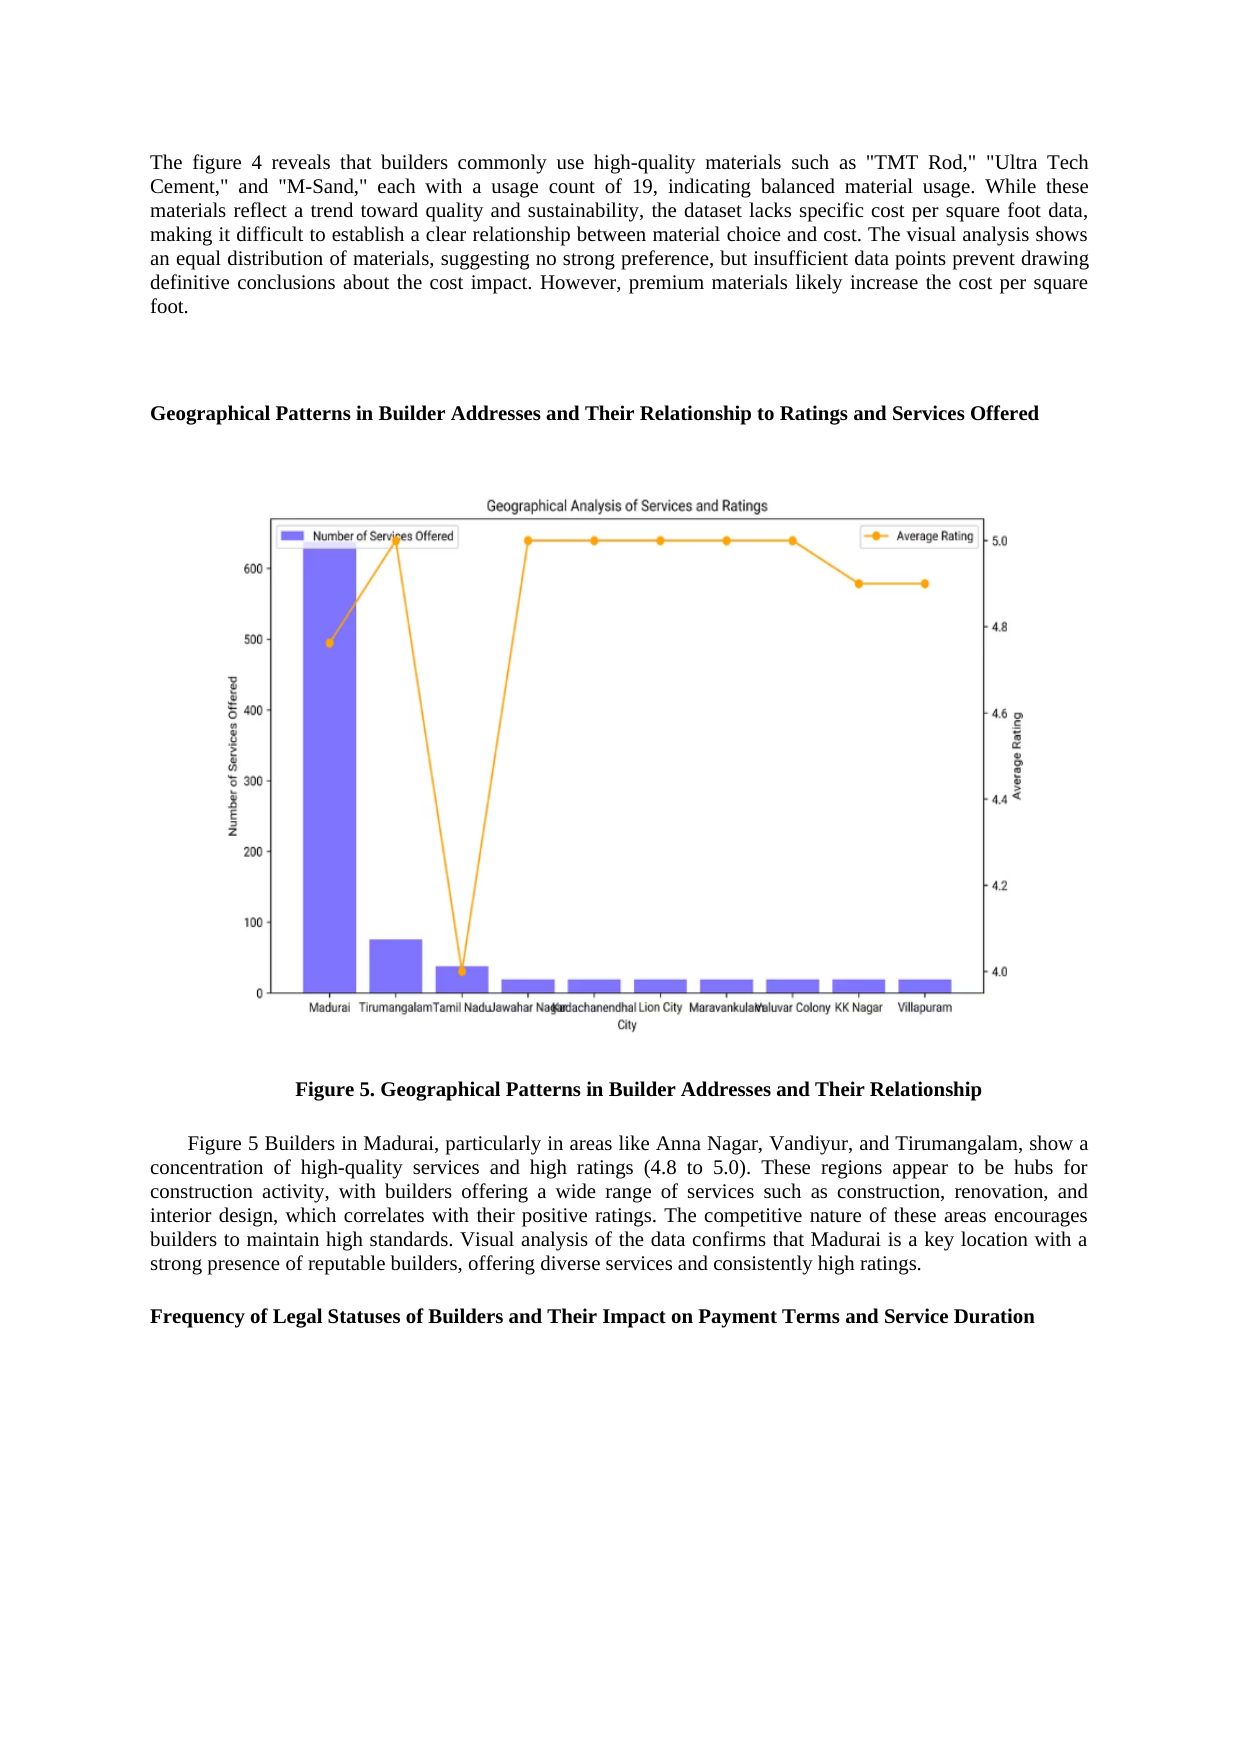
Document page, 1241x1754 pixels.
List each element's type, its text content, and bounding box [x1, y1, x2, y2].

text Figure 5 Builders in Madurai, particularly in areas like Anna Nagar, Vandiyur, and Tirumangalam, show a concentration of high-quality services and high ratings (4.8 to 5.0). These regions appear to be hubs for construction activity, with builders offering a wide range of services such as construction, renovation, and interior design, which correlates with their positive ratings. The competitive nature of these areas encourages builders to maintain high standards. Visual analysis of the data confirms that Madurai is a key location with a strong presence of reputable builders, offering diverse services and consistently high ratings. [150, 1131, 1090, 1275]
text Figure 5. Geographical Patterns in Builder Addresses and Their Relationship [150, 1077, 1090, 1101]
text Geographical Patterns in Builder Addresses and Their Relationship to Ratings and Services Offered [150, 401, 1090, 425]
text Frequency of Legal Statuses of Builders and Their Impact on Payment Terms and Service Duration [150, 1304, 1090, 1328]
text The figure 4 reveals that builders commonly use high-quality materials such as "TMT Rod," "Ultra Tech Cement," and "M-Sand," each with a usage count of 19, indicating balanced material usage. While these materials reflect a trend toward quality and sustainability, the dataset lacks specific cost per square foot data, making it difficult to establish a clear relationship between material choice and cost. The visual analysis shows an equal distribution of materials, suggesting no strong preference, but insufficient data points prevent drawing definitive conclusions about the cost impact. However, premium materials likely increase the cost per square foot. [150, 150, 1090, 318]
